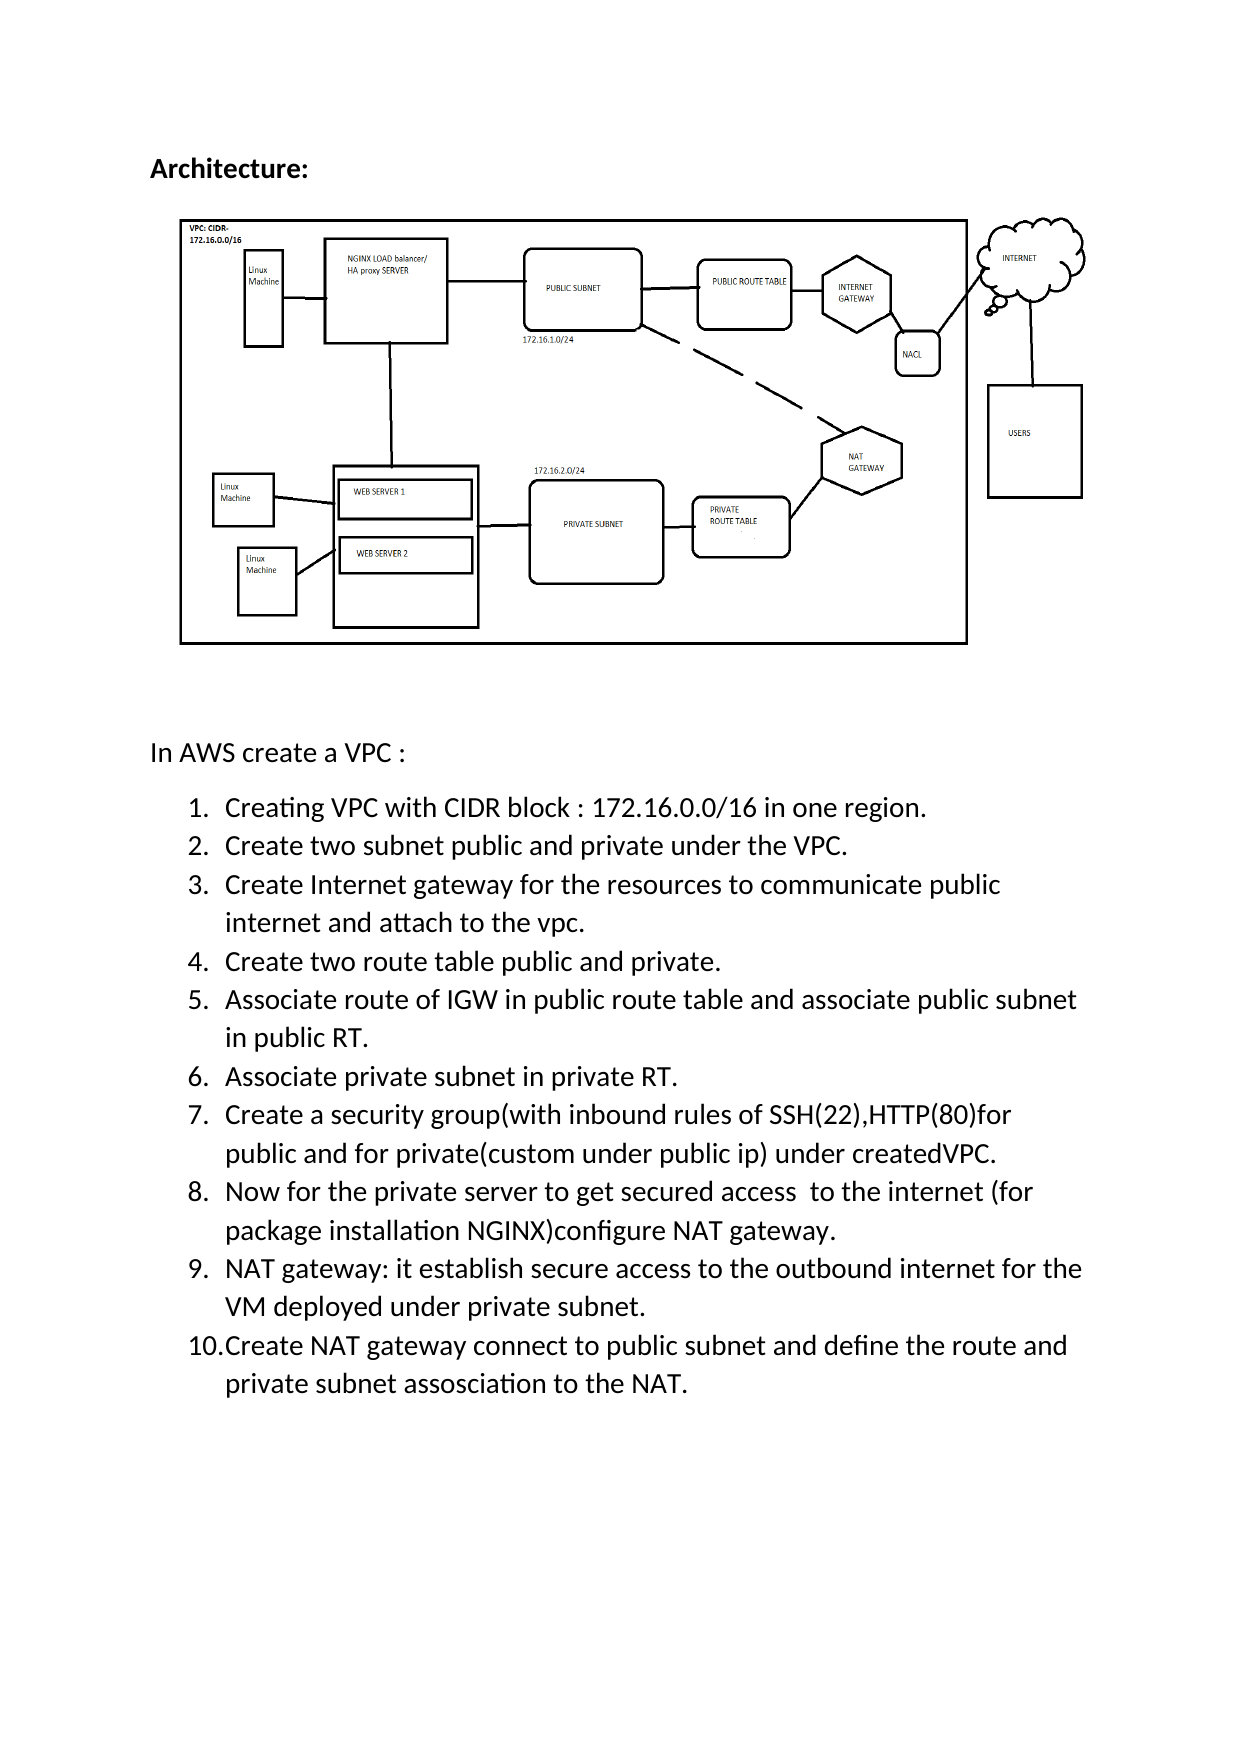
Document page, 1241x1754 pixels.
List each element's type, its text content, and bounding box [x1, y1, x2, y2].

picture [150, 205, 1091, 660]
list Creating VPC with CIDR block : 172.16.0.0/16 in one region. [187, 789, 1090, 824]
list Create two route table public and private. [187, 943, 1090, 978]
list Create a security group(with inbound rules of SSH(22),HTTP(80)for public and for private(custom under public ip) under createdVPC. [187, 1096, 1090, 1170]
list Create two subnet public and private under the VPC. [187, 827, 1090, 863]
list Now for the private server to get secured access to the internet (for package installation NGINX)configure NAT gateway. [187, 1173, 1090, 1247]
list NAT gateway: it establish secure access to the outbound internet for the VM deployed under private subnet. [187, 1250, 1090, 1324]
list Create NAT gateway connect to public subnet and define the route and private subnet assosciation to the NAT. [187, 1327, 1090, 1401]
list Associate private subnet in private RT. [187, 1058, 1090, 1093]
list Associate route of IGW in public route table and associate public subnet in public RT. [187, 981, 1090, 1055]
list Create Internet gateway for the resources to communicate public internet and attach to the vpc. [187, 866, 1090, 940]
text Architecture: [150, 150, 1090, 186]
text In AWS create a VPC : [150, 734, 1090, 769]
